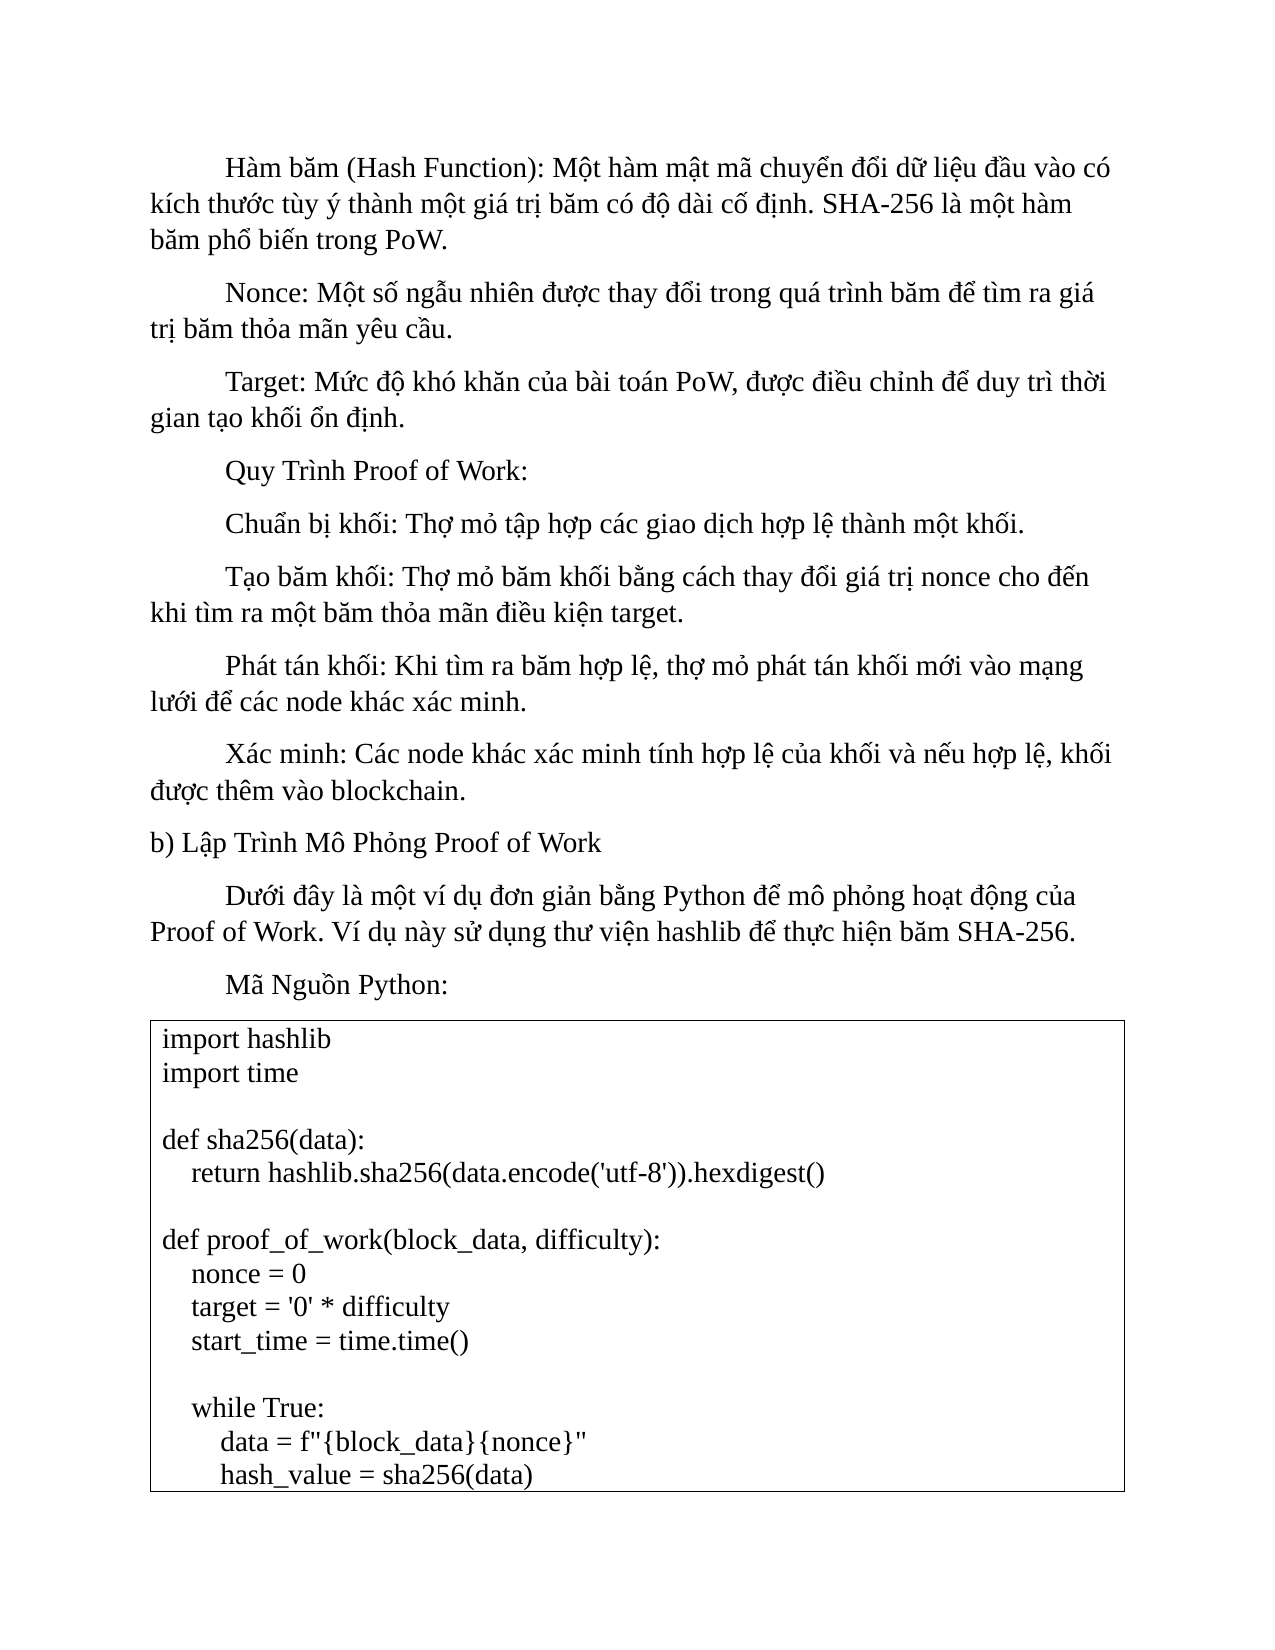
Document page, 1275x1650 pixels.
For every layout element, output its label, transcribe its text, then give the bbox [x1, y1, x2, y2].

text Quy Trình Proof of Work: [150, 453, 1125, 487]
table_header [151, 1021, 1124, 1491]
text Tạo băm khối: Thợ mỏ băm khối bằng cách thay đổi giá trị nonce cho đến khi tìm ra một băm thỏa mãn điều kiện target. [150, 559, 1125, 628]
text b) Lập Trình Mô Phỏng Proof of Work [150, 826, 1125, 859]
text Nonce: Một số ngẫu nhiên được thay đổi trong quá trình băm để tìm ra giá trị băm thỏa mãn yêu cầu. [150, 275, 1125, 345]
text Target: Mức độ khó khăn của bài toán PoW, được điều chỉnh để duy trì thời gian tạo khối ổn định. [150, 364, 1125, 434]
text Hàm băm (Hash Function): Một hàm mật mã chuyển đổi dữ liệu đầu vào có kích thước tùy ý thành một giá trị băm có độ dài cố định. SHA-256 là một hàm băm phổ biến trong PoW. [150, 150, 1125, 256]
text Chuẩn bị khối: Thợ mỏ tập hợp các giao dịch hợp lệ thành một khối. [150, 506, 1125, 539]
text Xác minh: Các node khác xác minh tính hợp lệ của khối và nếu hợp lệ, khối được thêm vào blockchain. [150, 737, 1125, 806]
text Dưới đây là một ví dụ đơn giản bằng Python để mô phỏng hoạt động của Proof of Work. Ví dụ này sử dụng thư viện hashlib để thực hiện băm SHA-256. [150, 878, 1125, 948]
text Mã Nguồn Python: [150, 967, 1125, 1001]
text Phát tán khối: Khi tìm ra băm hợp lệ, thợ mỏ phát tán khối mới vào mạng lưới để các node khác xác minh. [150, 648, 1125, 717]
